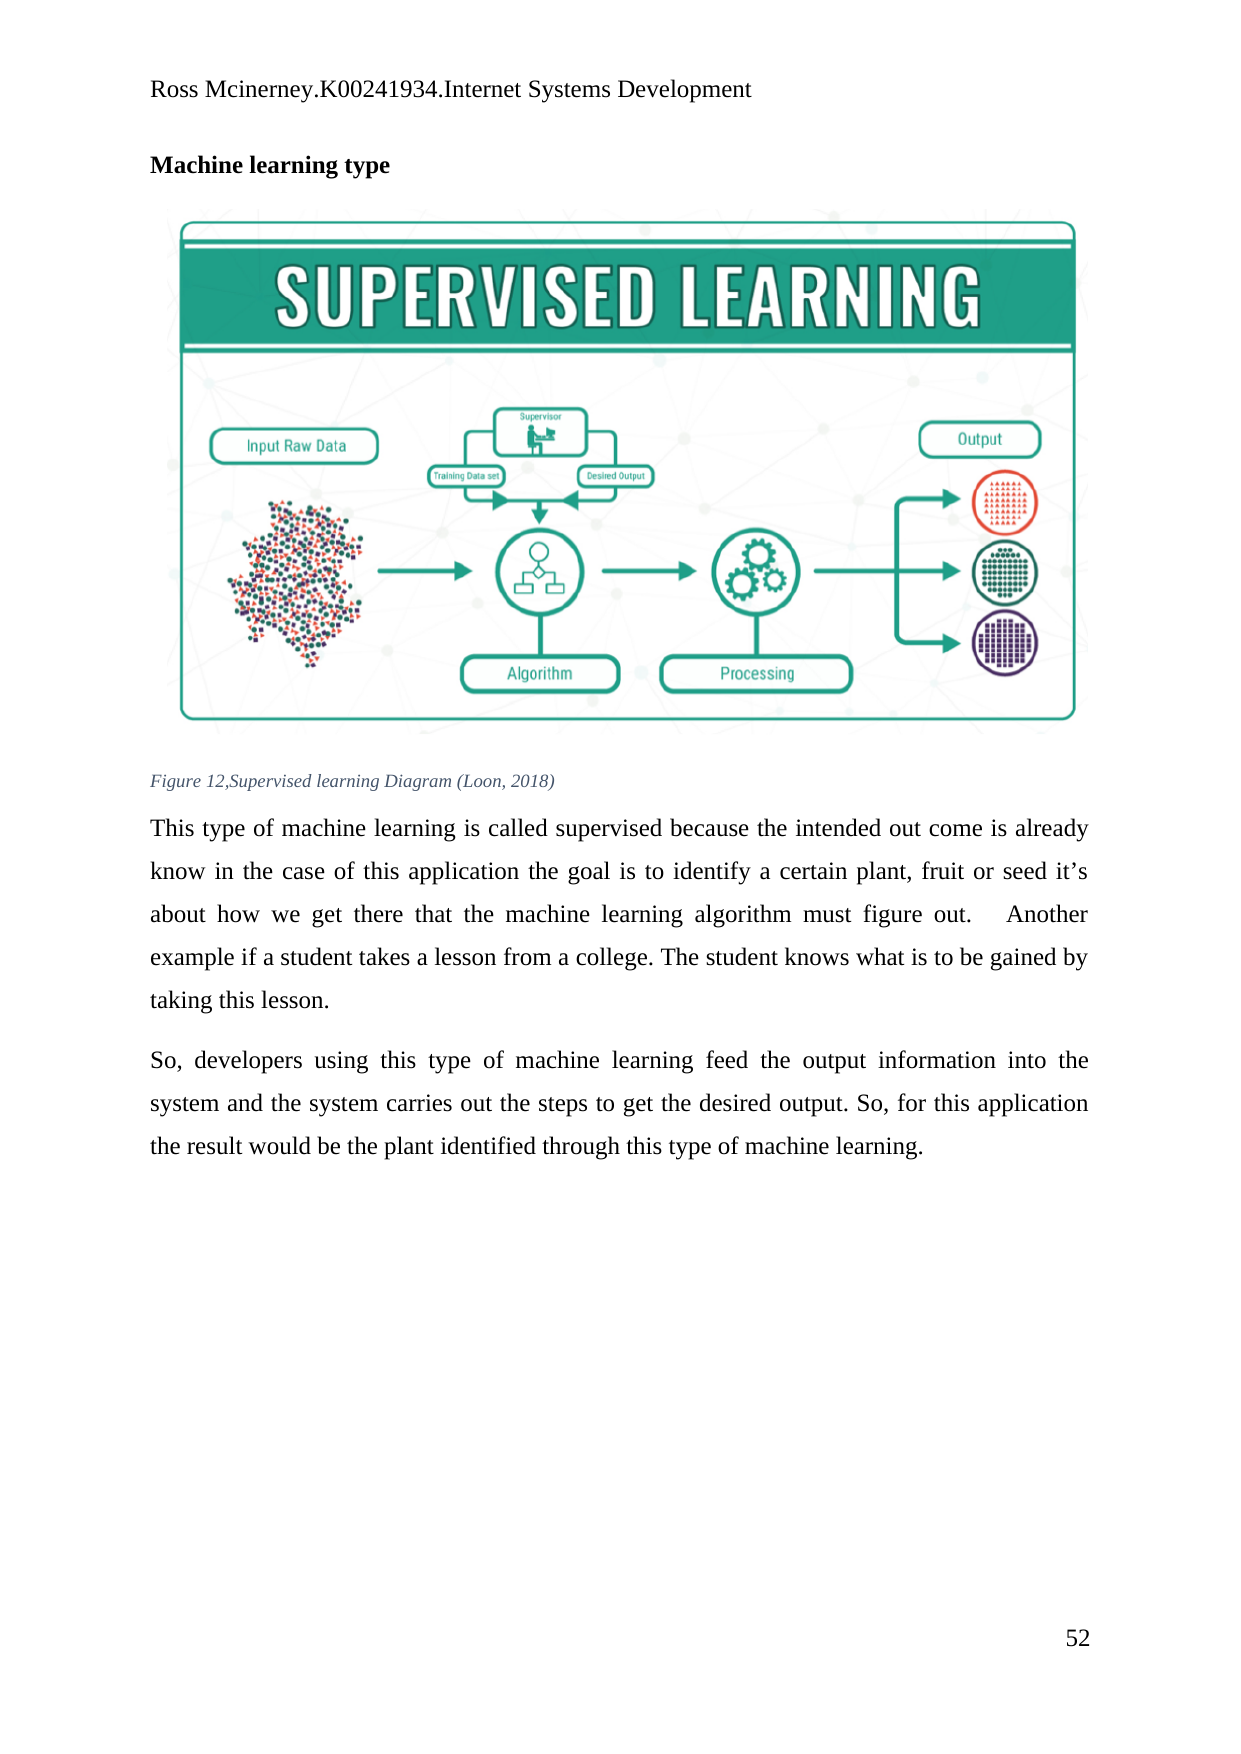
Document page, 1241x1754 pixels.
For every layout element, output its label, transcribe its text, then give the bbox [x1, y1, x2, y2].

text So, developers using this type of machine learning feed the output information into the system and the system carries out the steps to get the desired output. So, for this application the result would be the plant identified through this type of machine learning. [150, 1045, 1090, 1160]
text This type of machine learning is called supervised because the intended out come is already know in the case of this application the goal is to identify a certain plant, fruit or seed it’s about how we get there that the machine learning algorithm must figure out. Another example if a student takes a lesson from a college. The student knows what is to be gained by taking this lesson. [150, 813, 1090, 1014]
text Machine learning type [150, 150, 1090, 179]
picture [150, 209, 1091, 740]
text Figure 12,Supervised learning Diagram [150, 770, 1090, 792]
